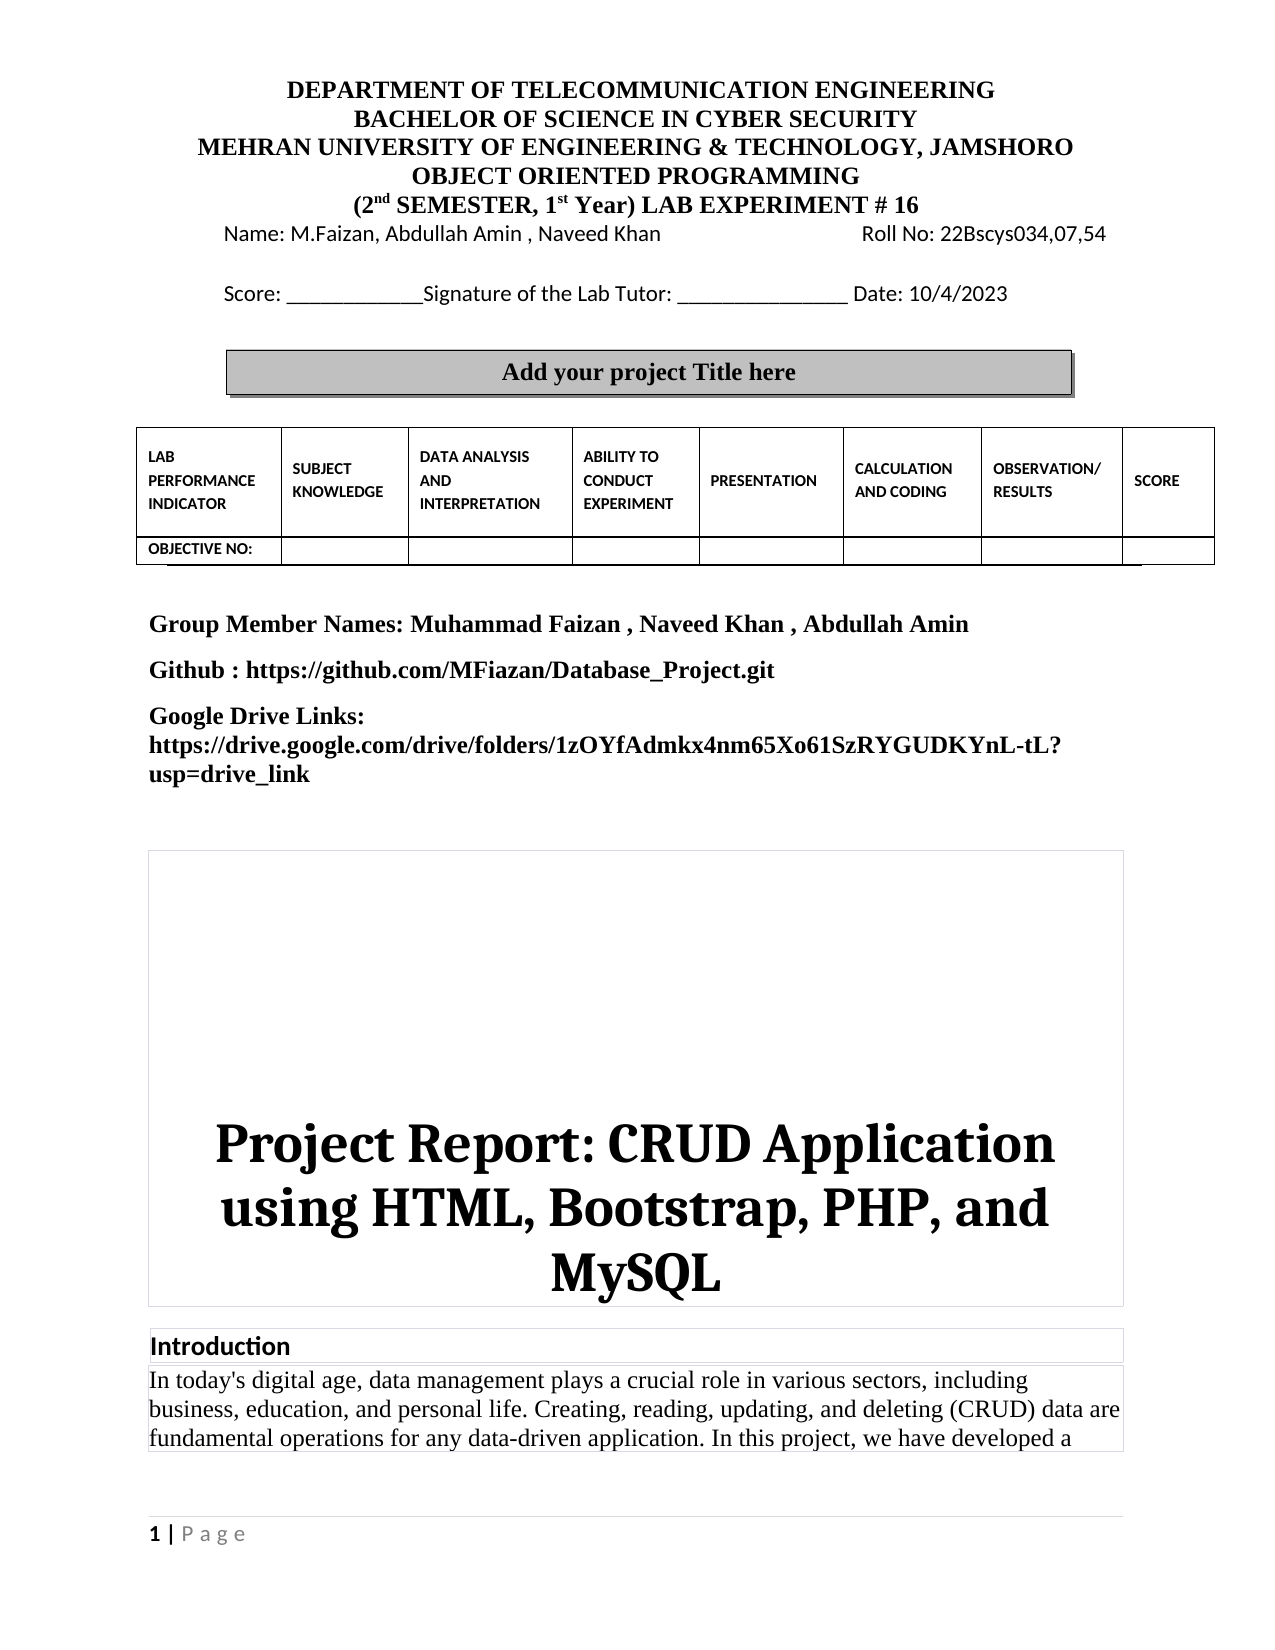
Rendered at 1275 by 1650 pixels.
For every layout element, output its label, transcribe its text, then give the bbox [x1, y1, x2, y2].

table_cell [844, 538, 981, 563]
text Score: ____________Signature of the Lab Tutor: _______________ Date: 10/4/2023 [148, 279, 1123, 307]
text Github : https://github.com/MFiazan/Database_Project.git [148, 655, 1122, 684]
table_cell OBJECTIVE NO: [137, 538, 281, 563]
table_cell [573, 538, 699, 563]
table_header SCORE [1123, 428, 1214, 536]
table_header PRESENTATION [700, 428, 843, 536]
table_cell [700, 538, 843, 563]
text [149, 1366, 1123, 1451]
table_cell [1123, 538, 1214, 563]
table_cell [982, 538, 1122, 563]
text Group Member Names: Muhammad Faizan , Naveed Khan , Abdullah Amin [148, 609, 1122, 638]
table_header SUBJECT KNOWLEDGE [282, 428, 408, 536]
subtitle Project Report: CRUD Application using HTML, Bootstrap, PHP, and MySQL [149, 1111, 1123, 1306]
subtitle Introduction [151, 1329, 1123, 1362]
table_header DATA ANALYSIS AND INTERPRETATION [409, 428, 572, 536]
table_header ABILITY TO CONDUCT EXPERIMENT [573, 428, 699, 536]
table_header OBSERVATION/ RESULTS [982, 428, 1122, 536]
text Google Drive Links: https://drive.google.com/drive/folders/1zOYfAdmkx4nm65Xo61SzRYGUDKYnL-tL?usp=drive_link [148, 701, 1122, 787]
table_header CALCULATION AND CODING [844, 428, 981, 536]
table_cell [409, 538, 572, 563]
table_cell [282, 538, 408, 563]
text Name: M.Faizan, Abdullah Amin , Naveed Khan Roll No: 22Bscys034,07,54 [148, 219, 1123, 247]
table_header LAB PERFORMANCE INDICATOR [137, 428, 281, 536]
